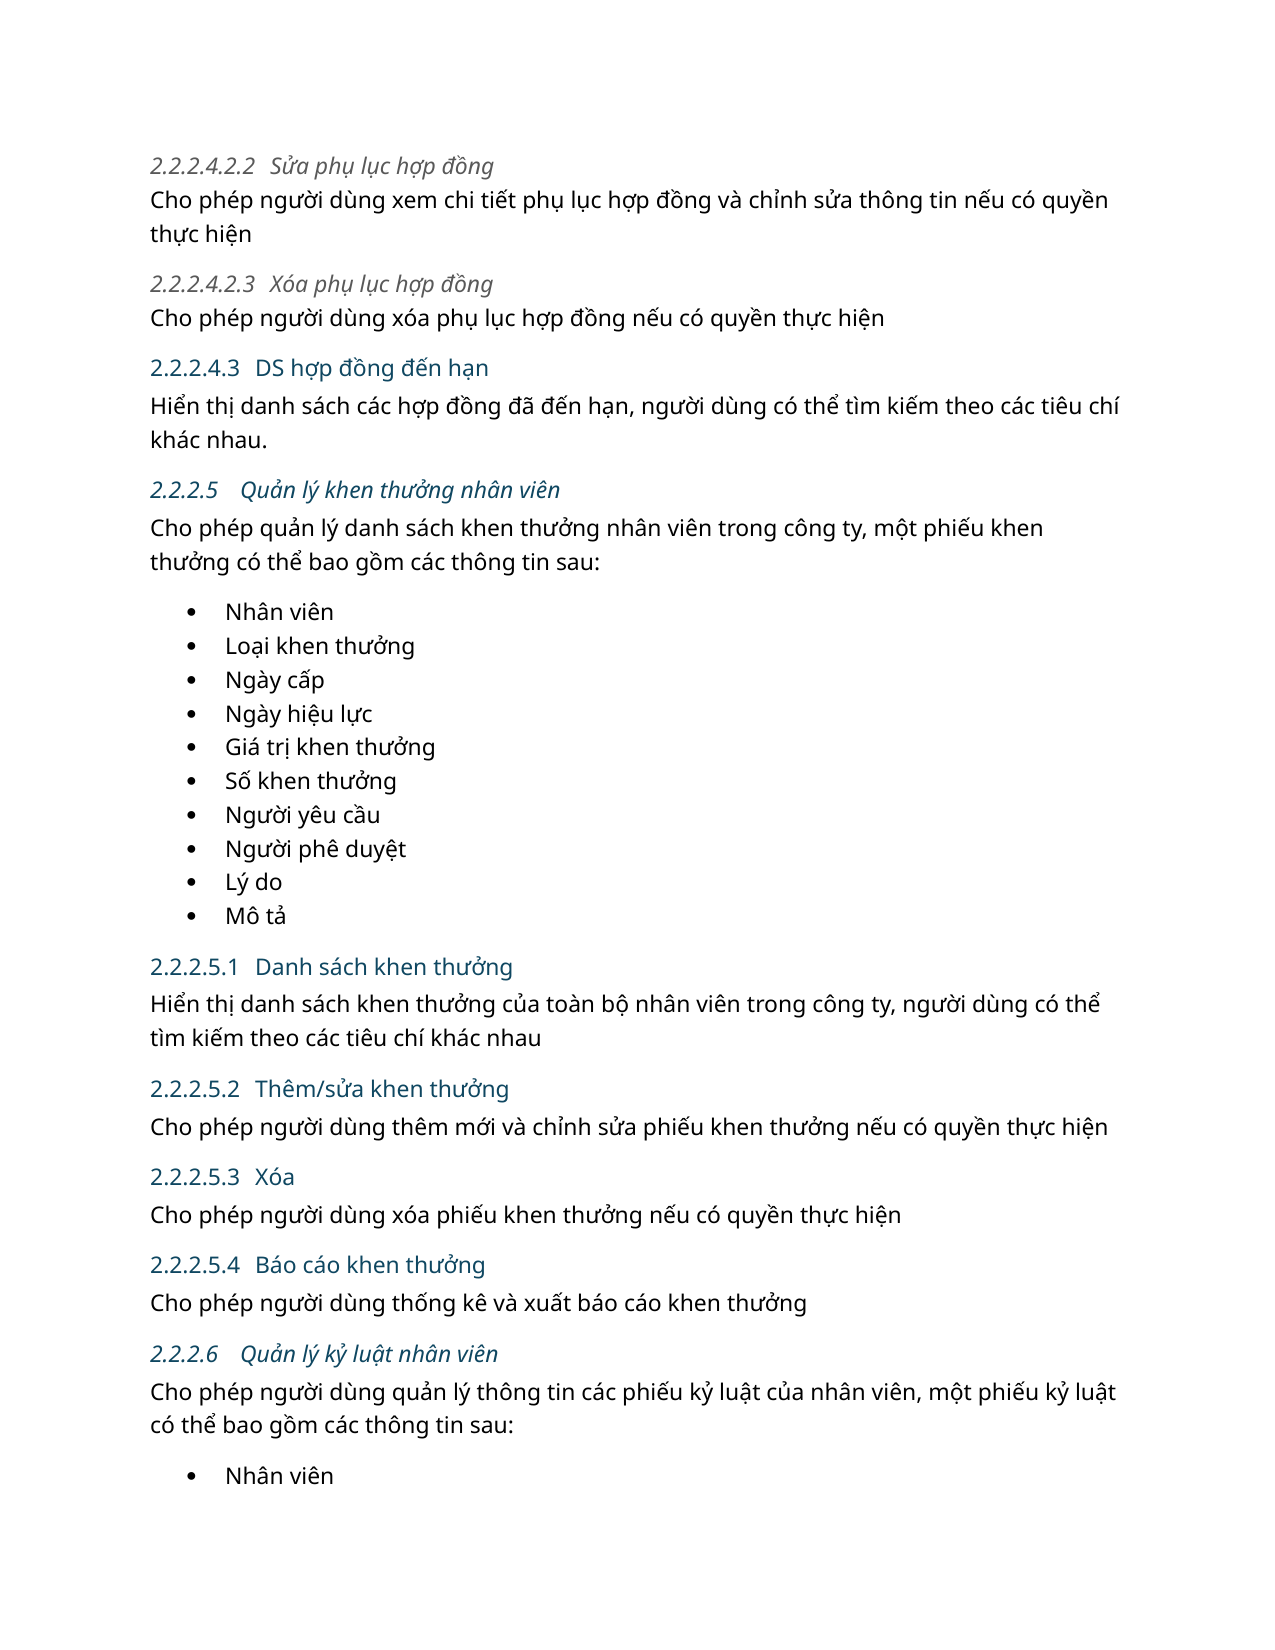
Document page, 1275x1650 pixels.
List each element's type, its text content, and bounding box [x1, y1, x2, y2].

list Giá trị khen thưởng [187, 731, 1125, 762]
list Số khen thưởng [187, 765, 1125, 796]
subtitle Sửa phụ lục hợp đồng [150, 150, 1125, 181]
subtitle Thêm/sửa khen thưởng [150, 1072, 1125, 1104]
text Cho phép người dùng xóa phụ lục hợp đồng nếu có quyền thực hiện [150, 302, 1125, 333]
list Ngày hiệu lực [187, 697, 1125, 729]
text Cho phép người dùng xem chi tiết phụ lục hợp đồng và chỉnh sửa thông tin nếu có quyền thực hiện [150, 184, 1125, 249]
text Hiển thị danh sách các hợp đồng đã đến hạn, người dùng có thể tìm kiếm theo các tiêu chí khác nhau. [150, 390, 1125, 455]
list Nhân viên [187, 596, 1125, 627]
list Người yêu cầu [187, 799, 1125, 830]
list Người phê duyệt [187, 832, 1125, 864]
subtitle Xóa [150, 1161, 1125, 1192]
list Nhân viên [187, 1459, 1125, 1491]
text Cho phép người dùng thống kê và xuất báo cáo khen thưởng [150, 1287, 1125, 1318]
subtitle DS hợp đồng đến hạn [150, 352, 1125, 383]
subtitle Quản lý khen thưởng nhân viên [150, 474, 1125, 505]
text Cho phép người dùng thêm mới và chỉnh sửa phiếu khen thưởng nếu có quyền thực hiện [150, 1110, 1125, 1142]
text Hiển thị danh sách khen thưởng của toàn bộ nhân viên trong công ty, người dùng có thể tìm kiếm theo các tiêu chí khác nhau [150, 988, 1125, 1053]
text Cho phép người dùng quản lý thông tin các phiếu kỷ luật của nhân viên, một phiếu kỷ luật có thể bao gồm các thông tin sau: [150, 1375, 1125, 1440]
subtitle Danh sách khen thưởng [150, 950, 1125, 982]
text Cho phép quản lý danh sách khen thưởng nhân viên trong công ty, một phiếu khen thưởng có thể bao gồm các thông tin sau: [150, 512, 1125, 577]
subtitle Quản lý kỷ luật nhân viên [150, 1337, 1125, 1369]
list Mô tả [187, 900, 1125, 931]
subtitle Báo cáo khen thưởng [150, 1249, 1125, 1280]
list Ngày cấp [187, 664, 1125, 695]
list Loại khen thưởng [187, 630, 1125, 661]
subtitle Xóa phụ lục hợp đồng [150, 268, 1125, 299]
list Lý do [187, 866, 1125, 897]
text Cho phép người dùng xóa phiếu khen thưởng nếu có quyền thực hiện [150, 1199, 1125, 1230]
